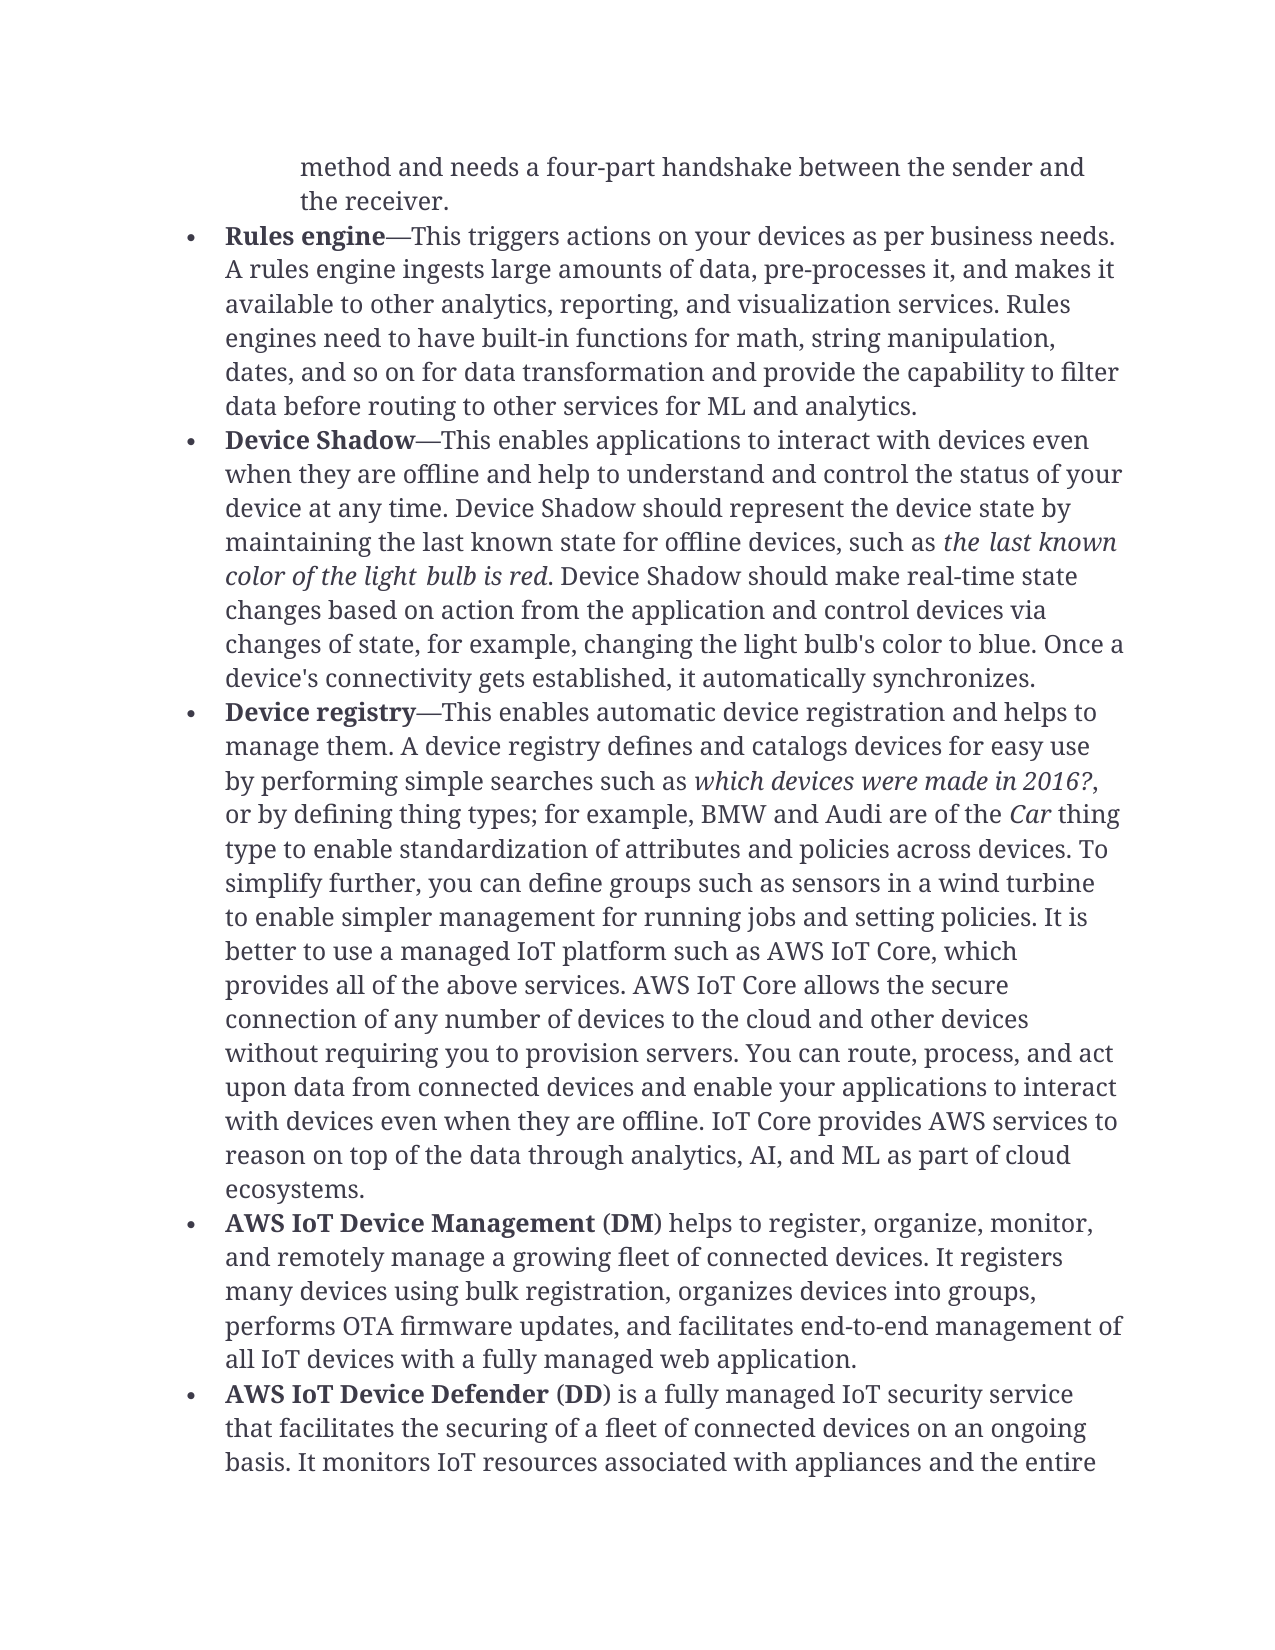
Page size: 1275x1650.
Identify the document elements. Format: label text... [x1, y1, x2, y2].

list Device Shadow—This enables applications to interact with devices even when they are offline and help to understand and control the status of your device at any time. Device Shadow should represent the device state by maintaining the last known state for offline devices, such as the last known color of the light bulb is red. Device Shadow should make real-time state changes based on action from the application and control devices via changes of state, for example, changing the light bulb's color to blue. Once a device's connectivity gets established, it automatically synchronizes. [187, 422, 1125, 695]
list Device registry—This enables automatic device registration and helps to manage them. A device registry defines and catalogs devices for easy use by performing simple searches such as which devices were made in 2016?, or by defining thing types; for example, BMW and Audi are of the Car thing type to enable standardization of attributes and policies across devices. To simplify further, you can define groups such as sensors in a wind turbine to enable simpler management for running jobs and setting policies. It is better to use a managed IoT platform such as AWS IoT Core, which provides all of the above services. AWS IoT Core allows the secure connection of any number of devices to the cloud and other devices without requiring you to provision servers. You can route, process, and act upon data from connected devices and enable your applications to interact with devices even when they are offline. IoT Core provides AWS services to reason on top of the data through analytics, AI, and ML as part of cloud ecosystems. [187, 695, 1125, 1206]
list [187, 1376, 1125, 1478]
list AWS IoT Device Management (DM) helps to register, organize, monitor, and remotely manage a growing fleet of connected devices. It registers many devices using bulk registration, organizes devices into groups, performs OTA firmware updates, and facilitates end-to-end management of all IoT devices with a fully managed web application. [187, 1206, 1125, 1376]
list Rules engine—This triggers actions on your devices as per business needs. A rules engine ingests large amounts of data, pre-processes it, and makes it available to other analytics, reporting, and visualization services. Rules engines need to have built-in functions for math, string manipulation, dates, and so on for data transformation and provide the capability to filter data before routing to other services for ML and analytics. [187, 218, 1125, 422]
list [262, 150, 1125, 218]
